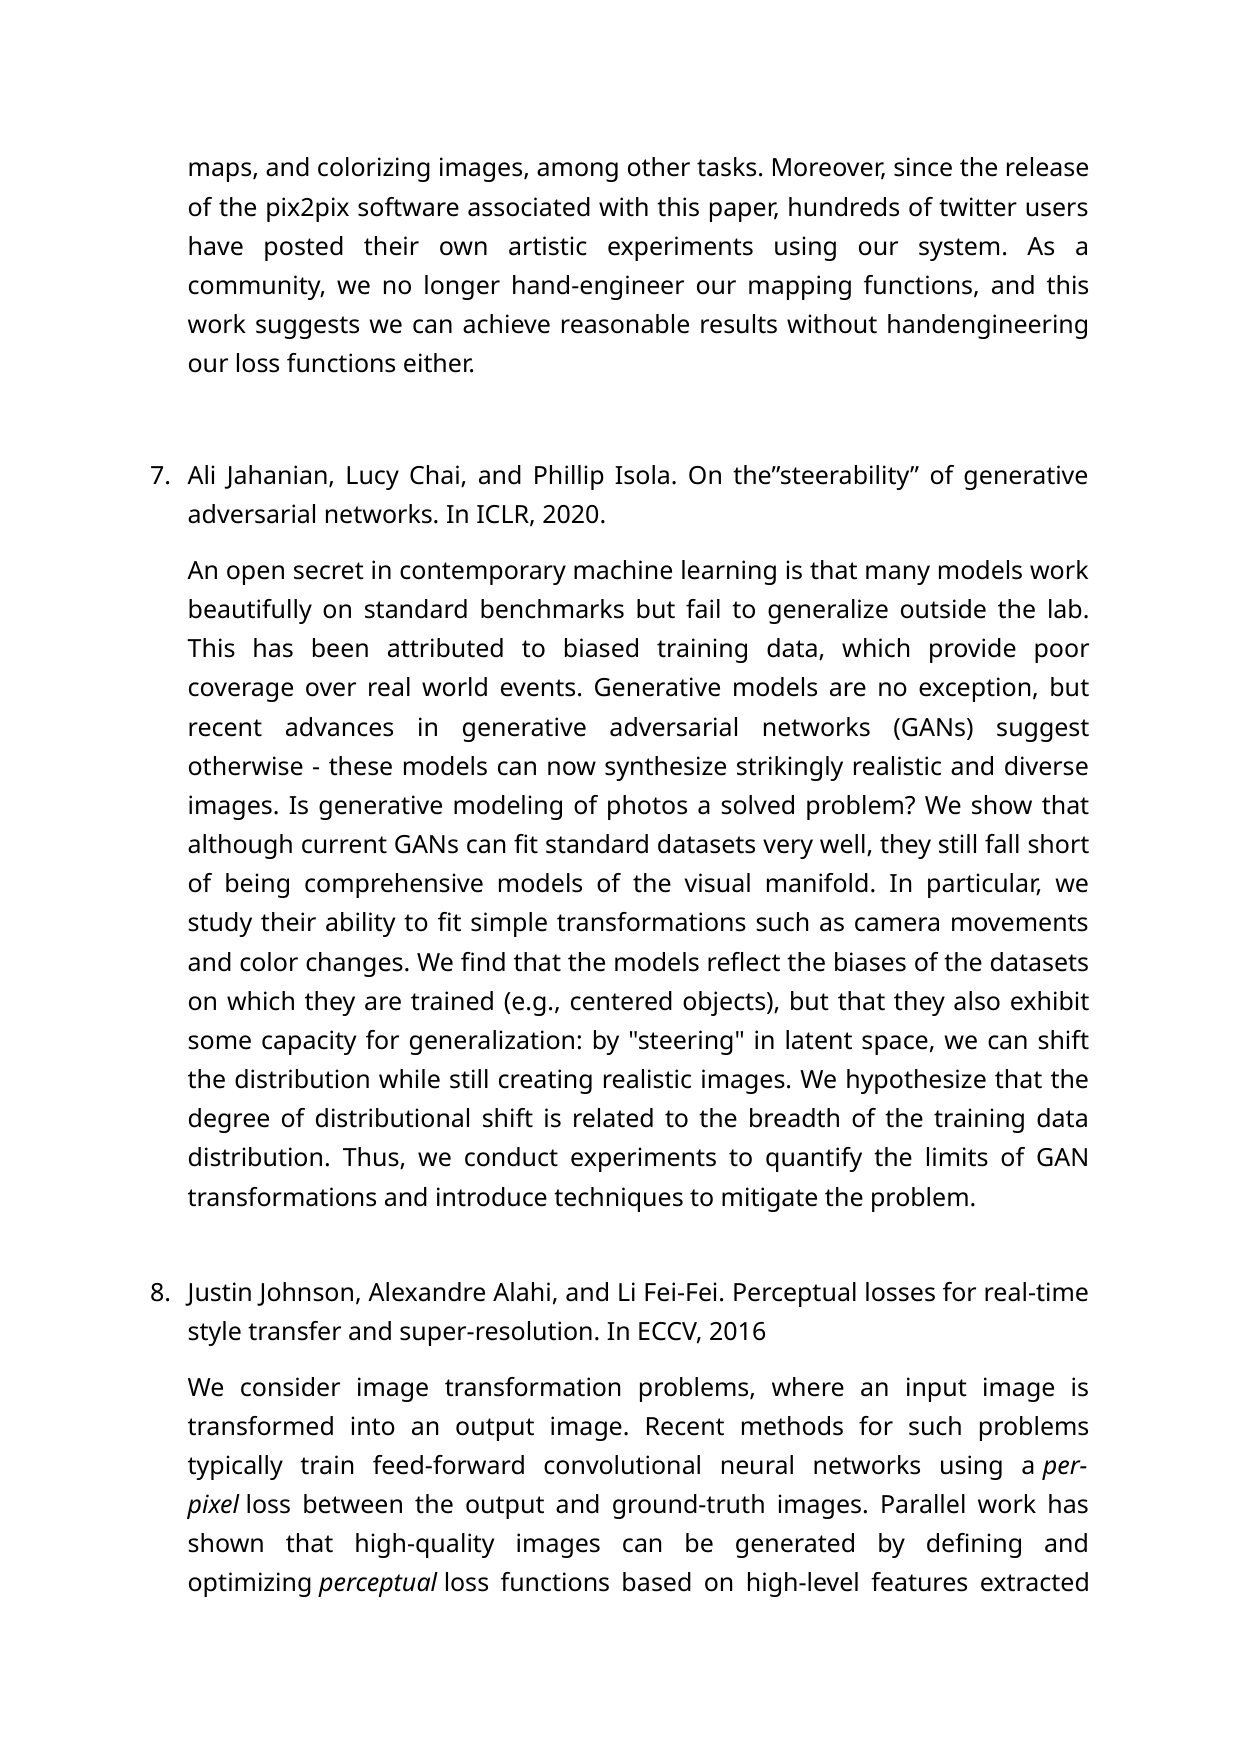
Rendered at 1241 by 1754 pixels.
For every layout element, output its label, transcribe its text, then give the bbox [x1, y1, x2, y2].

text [187, 150, 1090, 380]
list Ali Jahanian, Lucy Chai, and Phillip Isola. On the”steerability” of generative adversarial networks. In ICLR, 2020. [150, 457, 1090, 531]
text An open secret in contemporary machine learning is that many models work beautifully on standard benchmarks but fail to generalize outside the lab. This has been attributed to biased training data, which provide poor coverage over real world events. Generative models are no exception, but recent advances in generative adversarial networks (GANs) suggest otherwise - these models can now synthesize strikingly realistic and diverse images. Is generative modeling of photos a solved problem? We show that although current GANs can fit standard datasets very well, they still fall short of being comprehensive models of the visual manifold. In particular, we study their ability to fit simple transformations such as camera movements and color changes. We find that the models reflect the biases of the datasets on which they are trained (e.g., centered objects), but that they also exhibit some capacity for generalization: by "steering" in latent space, we can shift the distribution while still creating realistic images. We hypothesize that the degree of distributional shift is related to the breadth of the training data distribution. Thus, we conduct experiments to quantify the limits of GAN transformations and introduce techniques to mitigate the problem. [187, 552, 1090, 1213]
list Justin Johnson, Alexandre Alahi, and Li Fei-Fei. Perceptual losses for real-time style transfer and super-resolution. In ECCV, 2016 [150, 1274, 1090, 1347]
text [187, 1369, 1090, 1599]
